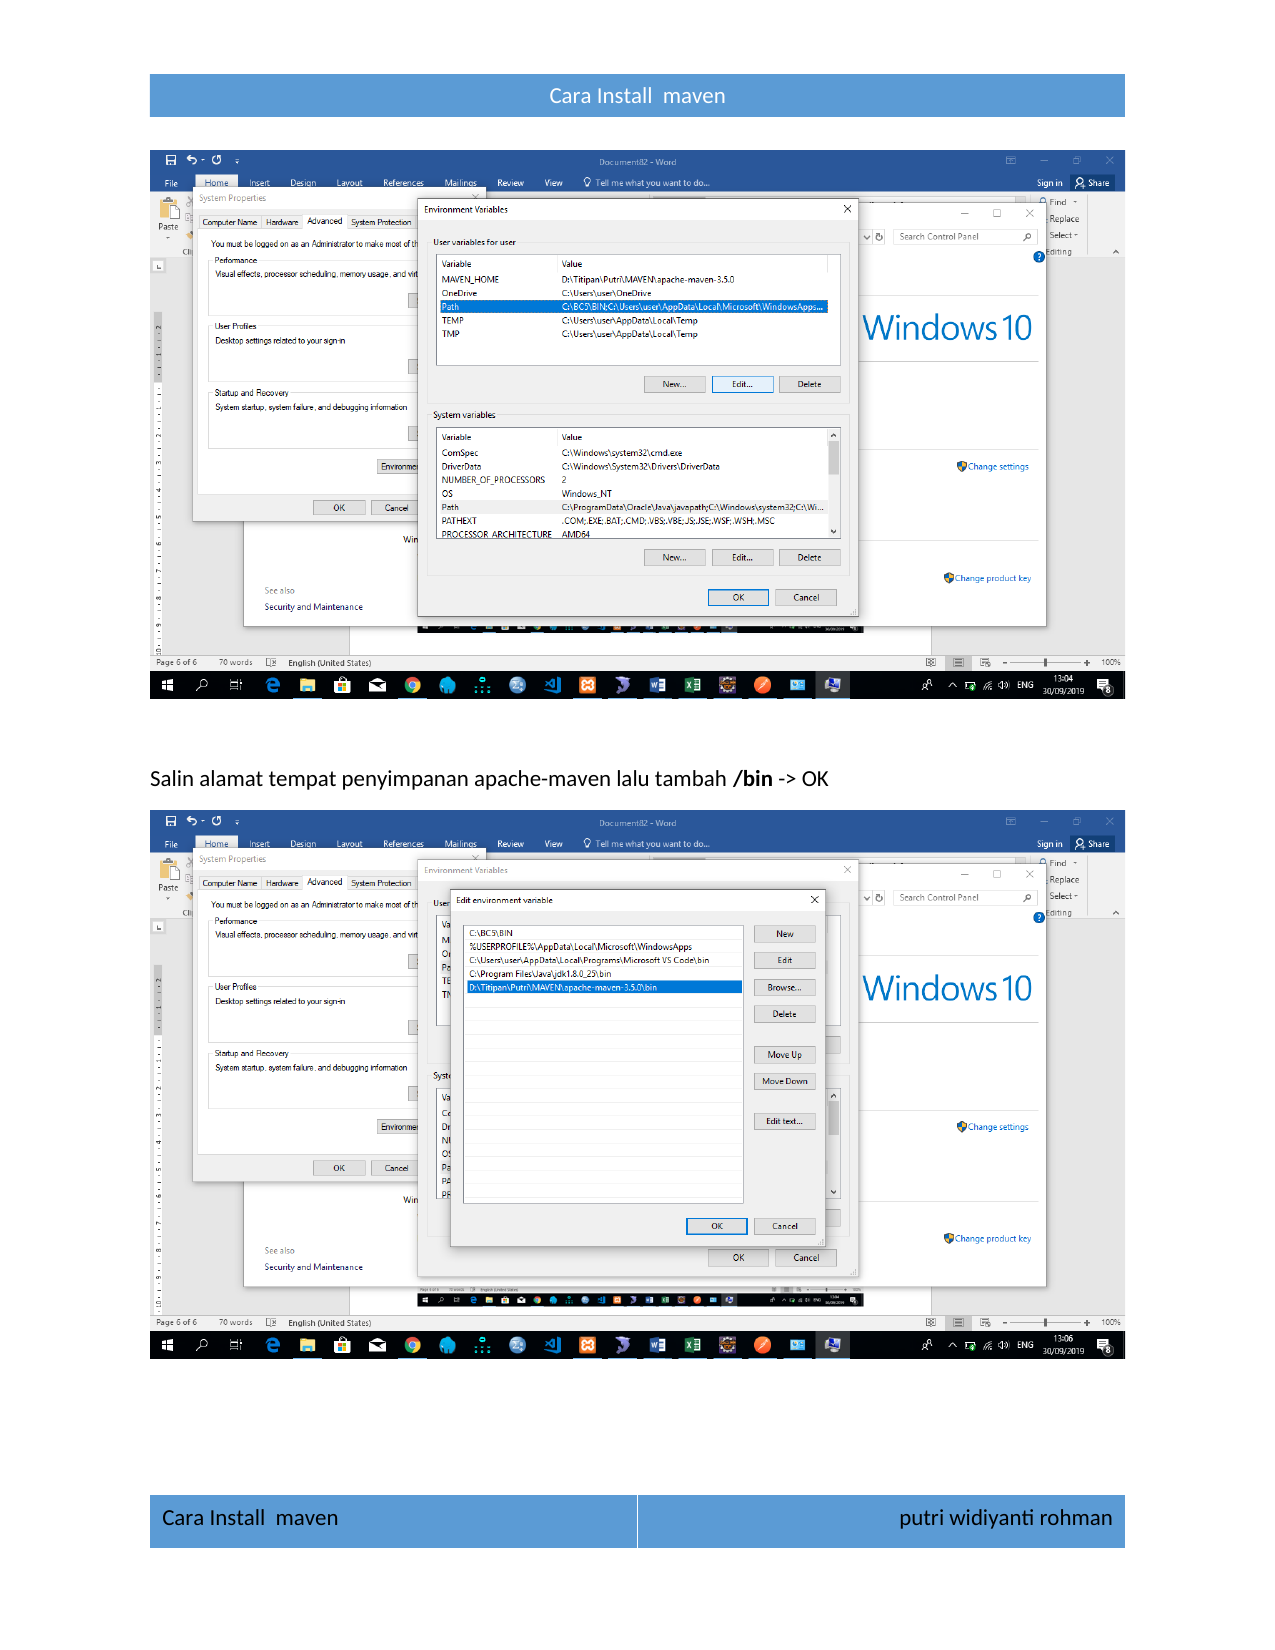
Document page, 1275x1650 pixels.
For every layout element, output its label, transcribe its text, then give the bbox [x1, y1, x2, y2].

picture [150, 810, 1125, 1359]
text Salin alamat tempat penyimpanan apache-maven lalu tambah /bin -> OK [150, 764, 1125, 792]
picture [150, 150, 1125, 699]
